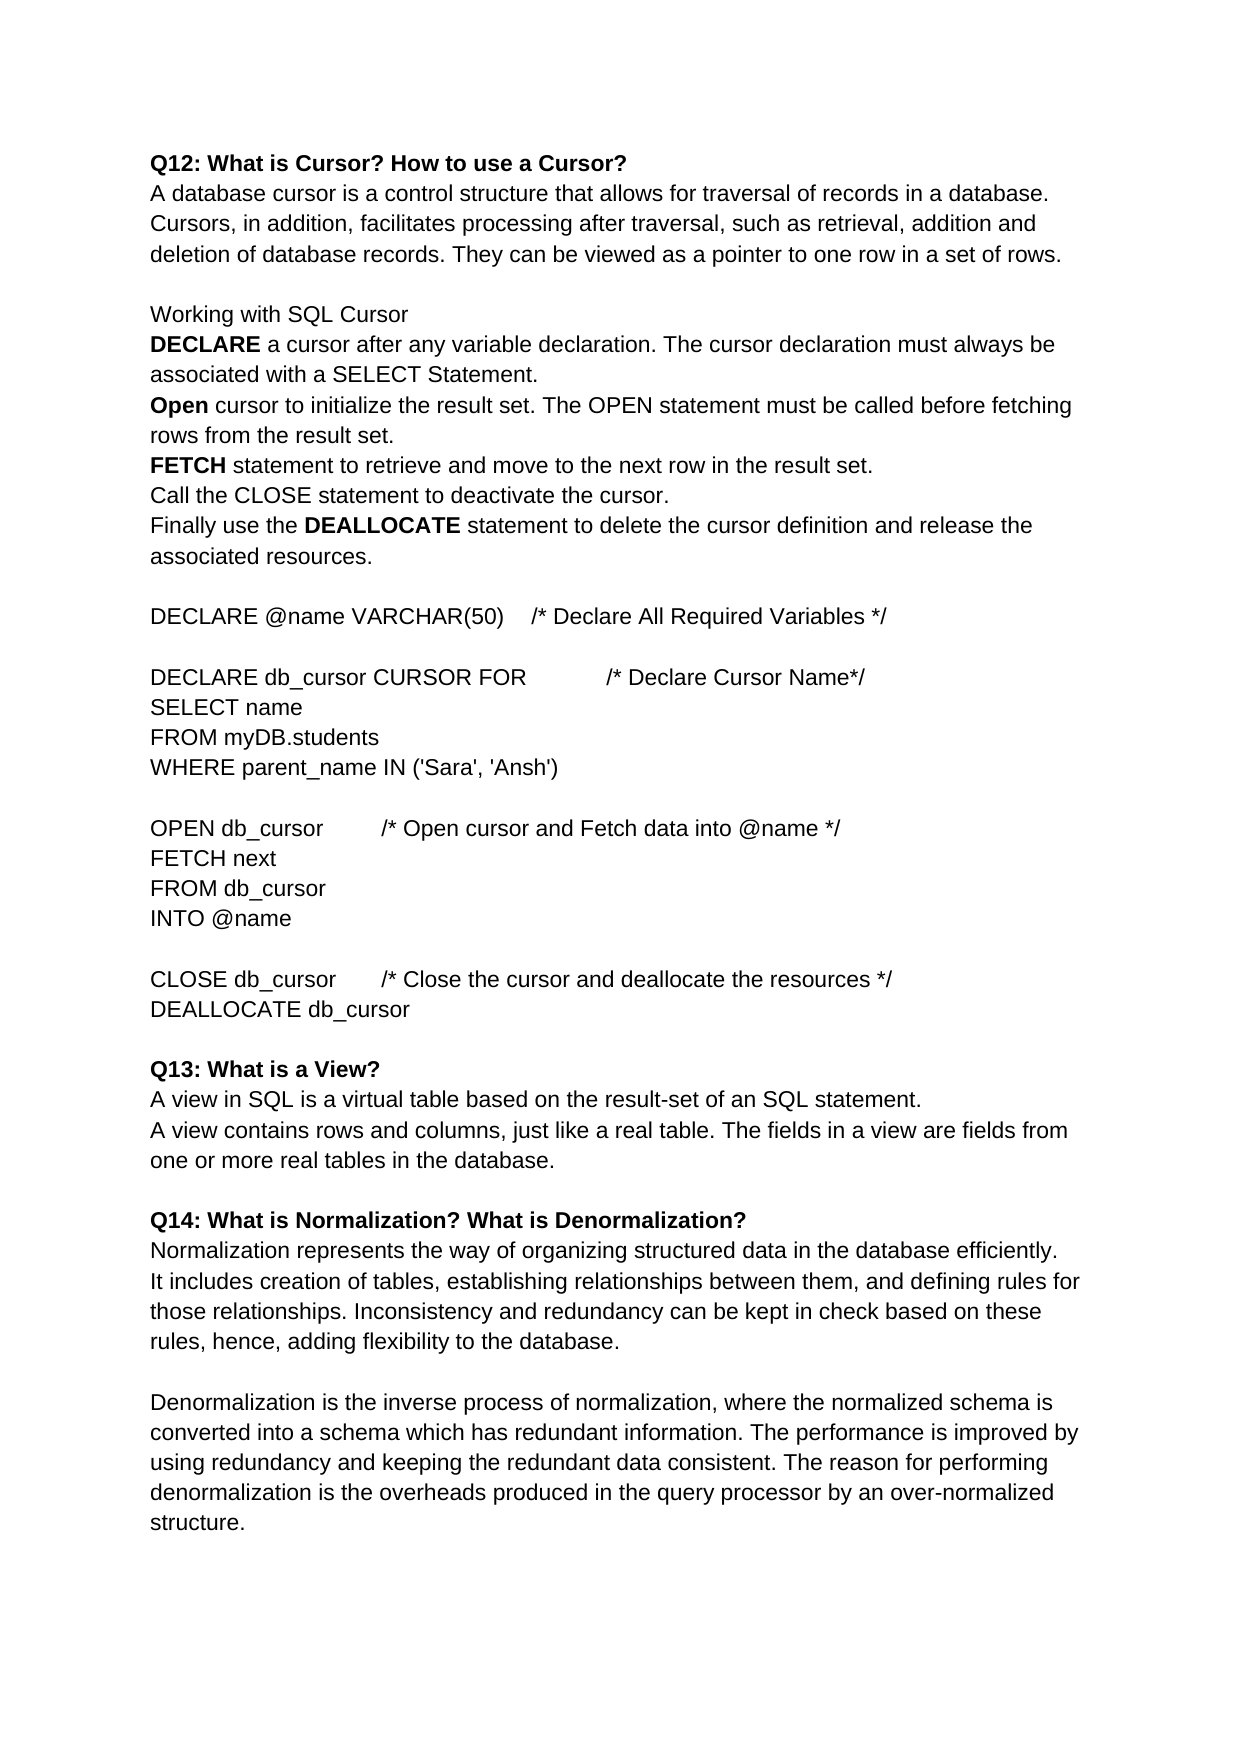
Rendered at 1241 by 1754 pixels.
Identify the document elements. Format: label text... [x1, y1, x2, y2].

text DECLARE db_cursor CURSOR FOR /* Declare Cursor Name*/ [150, 663, 1090, 690]
text FROM db_cursor [150, 875, 1090, 901]
text DECLARE @name VARCHAR(50) /* Declare All Required Variables */ [150, 603, 1090, 629]
text Finally use the DEALLOCATE statement to delete the cursor definition and release the associated resources. [150, 512, 1090, 569]
text Q13: What is a View? [150, 1056, 1090, 1083]
text FROM myDB.students [150, 724, 1090, 750]
text Q12: What is Cursor? How to use a Cursor? [150, 150, 1090, 176]
text Cursors, in addition, facilitates processing after traversal, such as retrieval, addition and deletion of database records. They can be viewed as a pointer to one row in a set of rows. [150, 210, 1090, 267]
text A database cursor is a control structure that allows for traversal of records in a database. [150, 180, 1090, 207]
text A view in SQL is a virtual table based on the result-set of an SQL statement. [150, 1086, 1090, 1113]
text Working with SQL Cursor [150, 301, 1090, 327]
text SELECT name [150, 694, 1090, 720]
text Open cursor to initialize the result set. The OPEN statement must be called before fetching rows from the result set. [150, 392, 1090, 448]
text FETCH next [150, 845, 1090, 871]
text FETCH statement to retrieve and move to the next row in the result set. [150, 452, 1090, 478]
text Call the CLOSE statement to deactivate the cursor. [150, 482, 1090, 509]
text Denormalization is the inverse process of normalization, where the normalized schema is converted into a schema which has redundant information. The performance is improved by using redundancy and keeping the redundant data consistent. The reason for performing denormalization is the overheads produced in the query processor by an over-normalized structure. [150, 1388, 1090, 1536]
text Normalization represents the way of organizing structured data in the database efficiently. [150, 1237, 1090, 1264]
text Q14: What is Normalization? What is Denormalization? [150, 1207, 1090, 1234]
text OPEN db_cursor /* Open cursor and Fetch data into @name */ [150, 814, 1090, 841]
text INTO @name [150, 905, 1090, 932]
text CLOSE db_cursor /* Close the cursor and deallocate the resources */ [150, 966, 1090, 992]
text WHERE parent_name IN ('Sara', 'Ansh') [150, 754, 1090, 781]
text DEALLOCATE db_cursor [150, 996, 1090, 1022]
text It includes creation of tables, establishing relationships between them, and defining rules for those relationships. Inconsistency and redundancy can be kept in check based on these rules, hence, adding flexibility to the database. [150, 1268, 1090, 1354]
text DECLARE a cursor after any variable declaration. The cursor declaration must always be associated with a SELECT Statement. [150, 331, 1090, 388]
text A view contains rows and columns, just like a real table. The fields in a view are fields from one or more real tables in the database. [150, 1117, 1090, 1173]
